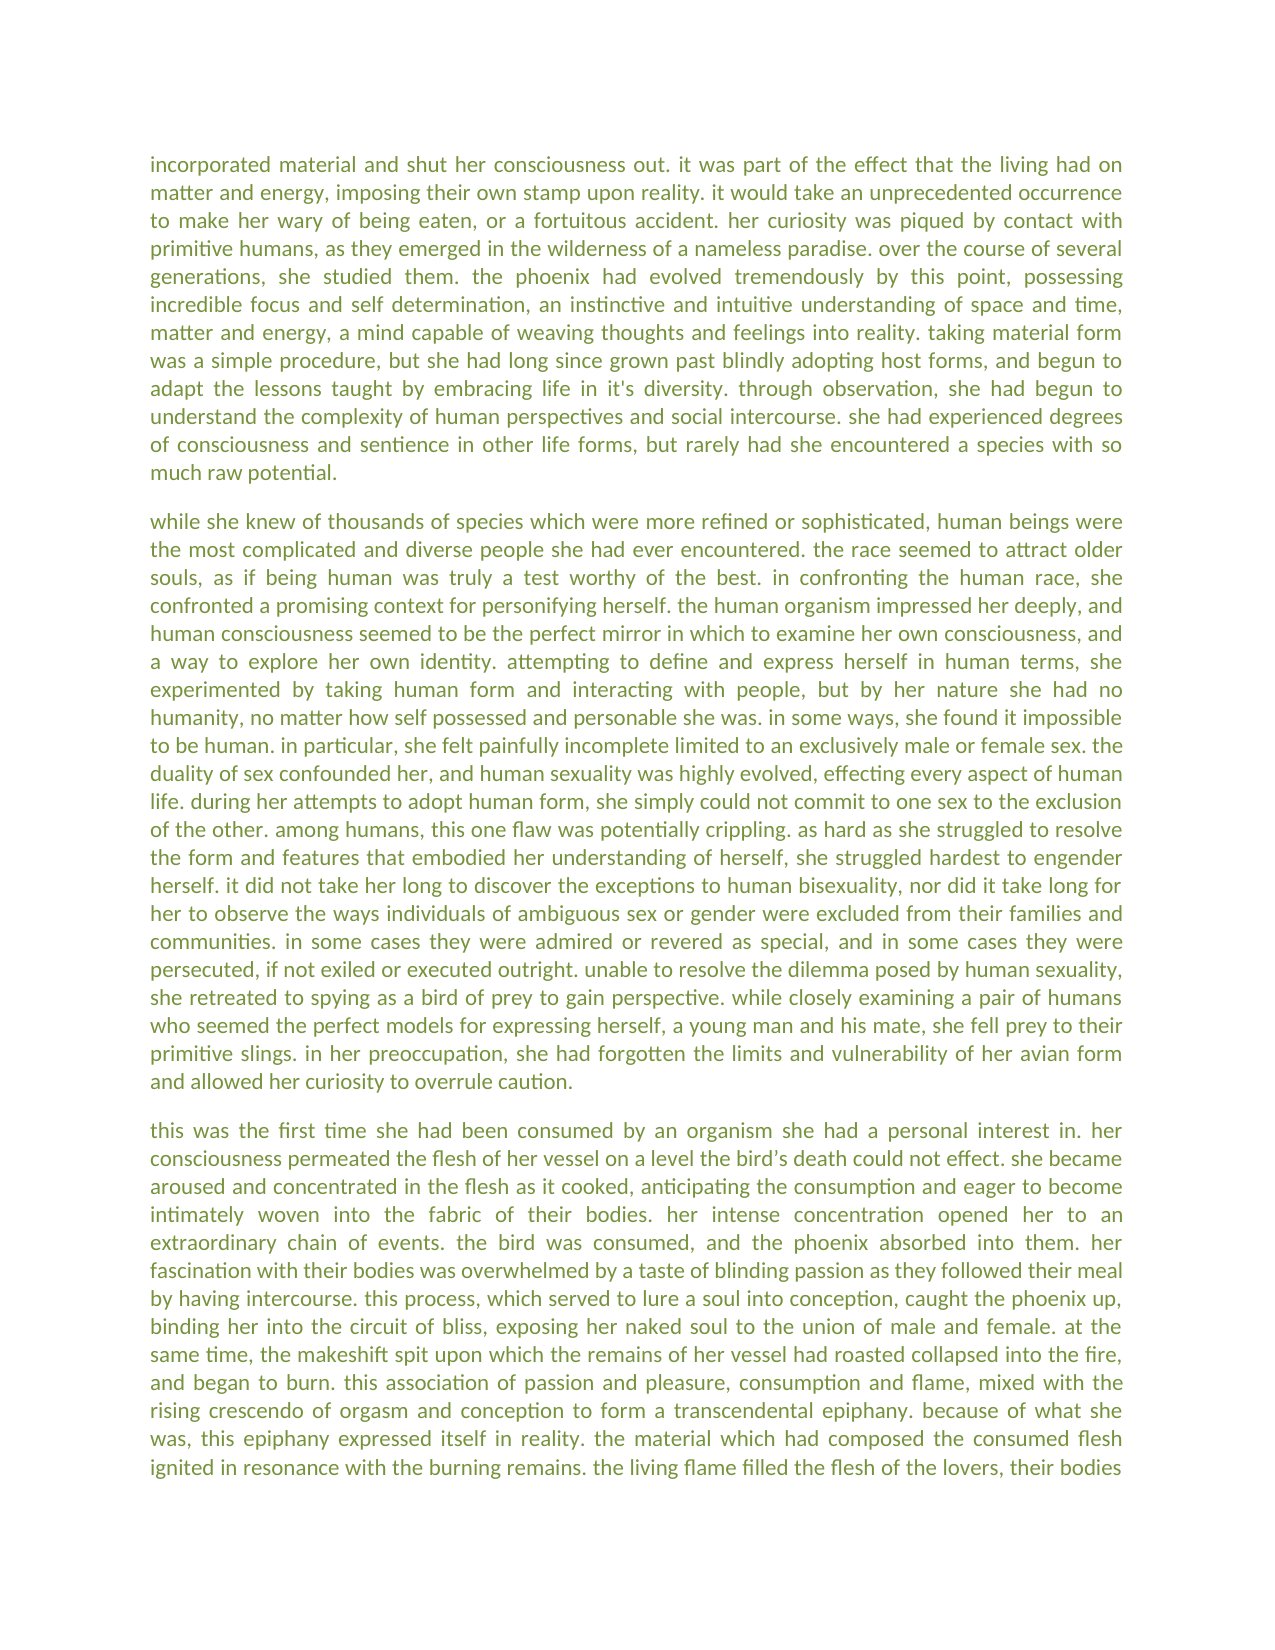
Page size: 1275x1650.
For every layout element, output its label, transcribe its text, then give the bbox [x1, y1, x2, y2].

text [150, 1116, 1125, 1481]
text while she knew of thousands of species which were more refined or sophisticated, human beings were the most complicated and diverse people she had ever encountered. the race seemed to attract older souls, as if being human was truly a test worthy of the best. in confronting the human race, she confronted a promising context for personifying herself. the human organism impressed her deeply, and human consciousness seemed to be the perfect mirror in which to examine her own consciousness, and a way to explore her own identity. attempting to define and express herself in human terms, she experimented by taking human form and interacting with people, but by her nature she had no humanity, no matter how self possessed and personable she was. in some ways, she found it impossible to be human. in particular, she felt painfully incomplete limited to an exclusively male or female sex. the duality of sex confounded her, and human sexuality was highly evolved, effecting every aspect of human life. during her attempts to adopt human form, she simply could not commit to one sex to the exclusion of the other. among humans, this one flaw was potentially crippling. as hard as she struggled to resolve the form and features that embodied her understanding of herself, she struggled hardest to engender herself. it did not take her long to discover the exceptions to human bisexuality, nor did it take long for her to observe the ways individuals of ambiguous sex or gender were excluded from their families and communities. in some cases they were admired or revered as special, and in some cases they were persecuted, if not exiled or executed outright. unable to resolve the dilemma posed by human sexuality, she retreated to spying as a bird of prey to gain perspective. while closely examining a pair of humans who seemed the perfect models for expressing herself, a young man and his mate, she fell prey to their primitive slings. in her preoccupation, she had forgotten the limits and vulnerability of her avian form and allowed her curiosity to overrule caution. [150, 507, 1125, 1096]
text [150, 150, 1125, 486]
